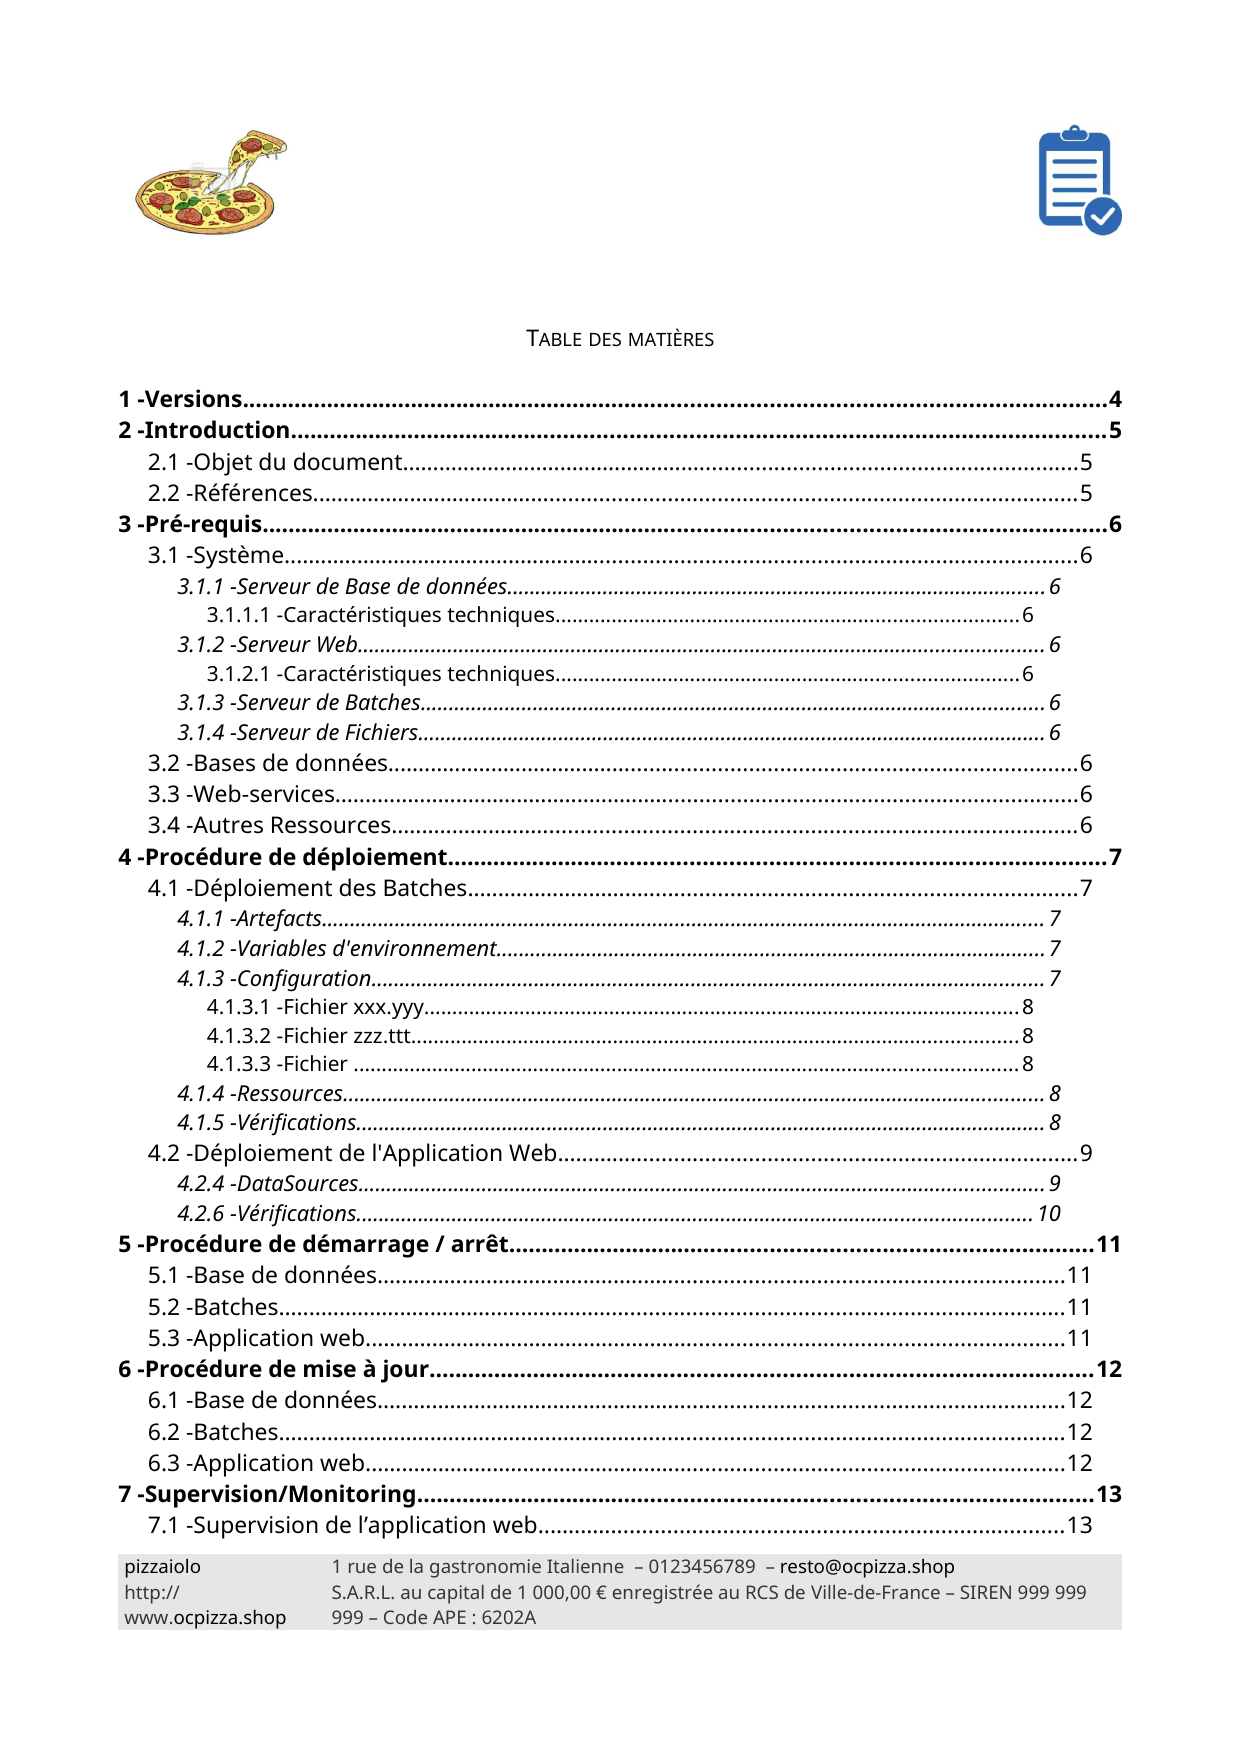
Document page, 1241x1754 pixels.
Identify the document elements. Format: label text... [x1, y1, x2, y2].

text 4.2.6 -Vérifications 10 [177, 1198, 1122, 1228]
picture [129, 123, 293, 241]
picture [1037, 123, 1123, 237]
text 6.3 -Application web 12 [148, 1447, 1122, 1478]
text 3.1.3 -Serveur de Batches 6 [177, 687, 1122, 717]
text 3.1.1 -Serveur de Base de données 6 [177, 571, 1122, 600]
text 2.1 -Objet du document 5 [148, 446, 1122, 477]
text 3.4 -Autres Ressources 6 [148, 809, 1122, 840]
text 6 -Procédure de mise à jour 12 [118, 1353, 1122, 1384]
text 4.1.1 -Artefacts 7 [177, 903, 1122, 933]
text 4.1.4 -Ressources 8 [177, 1078, 1122, 1107]
text 4.1.3.1 -Fichier xxx.yyy 8 [207, 992, 1122, 1021]
text 3 -Pré-requis 6 [118, 508, 1122, 539]
text 4.2 -Déploiement de l'Application Web 9 [148, 1137, 1122, 1168]
text 5 -Procédure de démarrage / arrêt 11 [118, 1228, 1122, 1259]
text 3.1.4 -Serveur de Fichiers 6 [177, 717, 1122, 747]
text 4.1.3.2 -Fichier zzz.ttt 8 [207, 1021, 1122, 1049]
text 4.1.3 -Configuration 7 [177, 962, 1122, 992]
text 6.1 -Base de données 12 [148, 1384, 1122, 1416]
text 2 -Introduction 5 [118, 414, 1122, 446]
text 3.3 -Web-services 6 [148, 778, 1122, 809]
text 1 -Versions 4 [118, 383, 1122, 414]
text 4.1 -Déploiement des Batches 7 [148, 872, 1122, 903]
text 3.1.2.1 -Caractéristiques techniques 6 [207, 659, 1122, 687]
text 3.1.2 -Serveur Web 6 [177, 629, 1122, 659]
text 7 -Supervision/Monitoring 13 [118, 1478, 1122, 1509]
text 3.1.1.1 -Caractéristiques techniques 6 [207, 600, 1122, 629]
text 3.1 -Système 6 [148, 539, 1122, 571]
text 4.1.5 -Vérifications 8 [177, 1107, 1122, 1137]
text 5.1 -Base de données 11 [148, 1259, 1122, 1291]
text 4 -Procédure de déploiement 7 [118, 840, 1122, 872]
text 7.1 -Supervision de l’application web 13 [148, 1509, 1122, 1541]
text 6.2 -Batches 12 [148, 1416, 1122, 1447]
text 2.2 -Références 5 [148, 477, 1122, 508]
subtitle Table des matières [118, 322, 1122, 354]
text 5.2 -Batches 11 [148, 1291, 1122, 1322]
text 5.3 -Application web 11 [148, 1322, 1122, 1353]
text 3.2 -Bases de données 6 [148, 747, 1122, 778]
text 4.1.3.3 -Fichier ... 8 [207, 1049, 1122, 1078]
text 4.1.2 -Variables d'environnement 7 [177, 933, 1122, 962]
text 4.2.4 -DataSources 9 [177, 1168, 1122, 1198]
